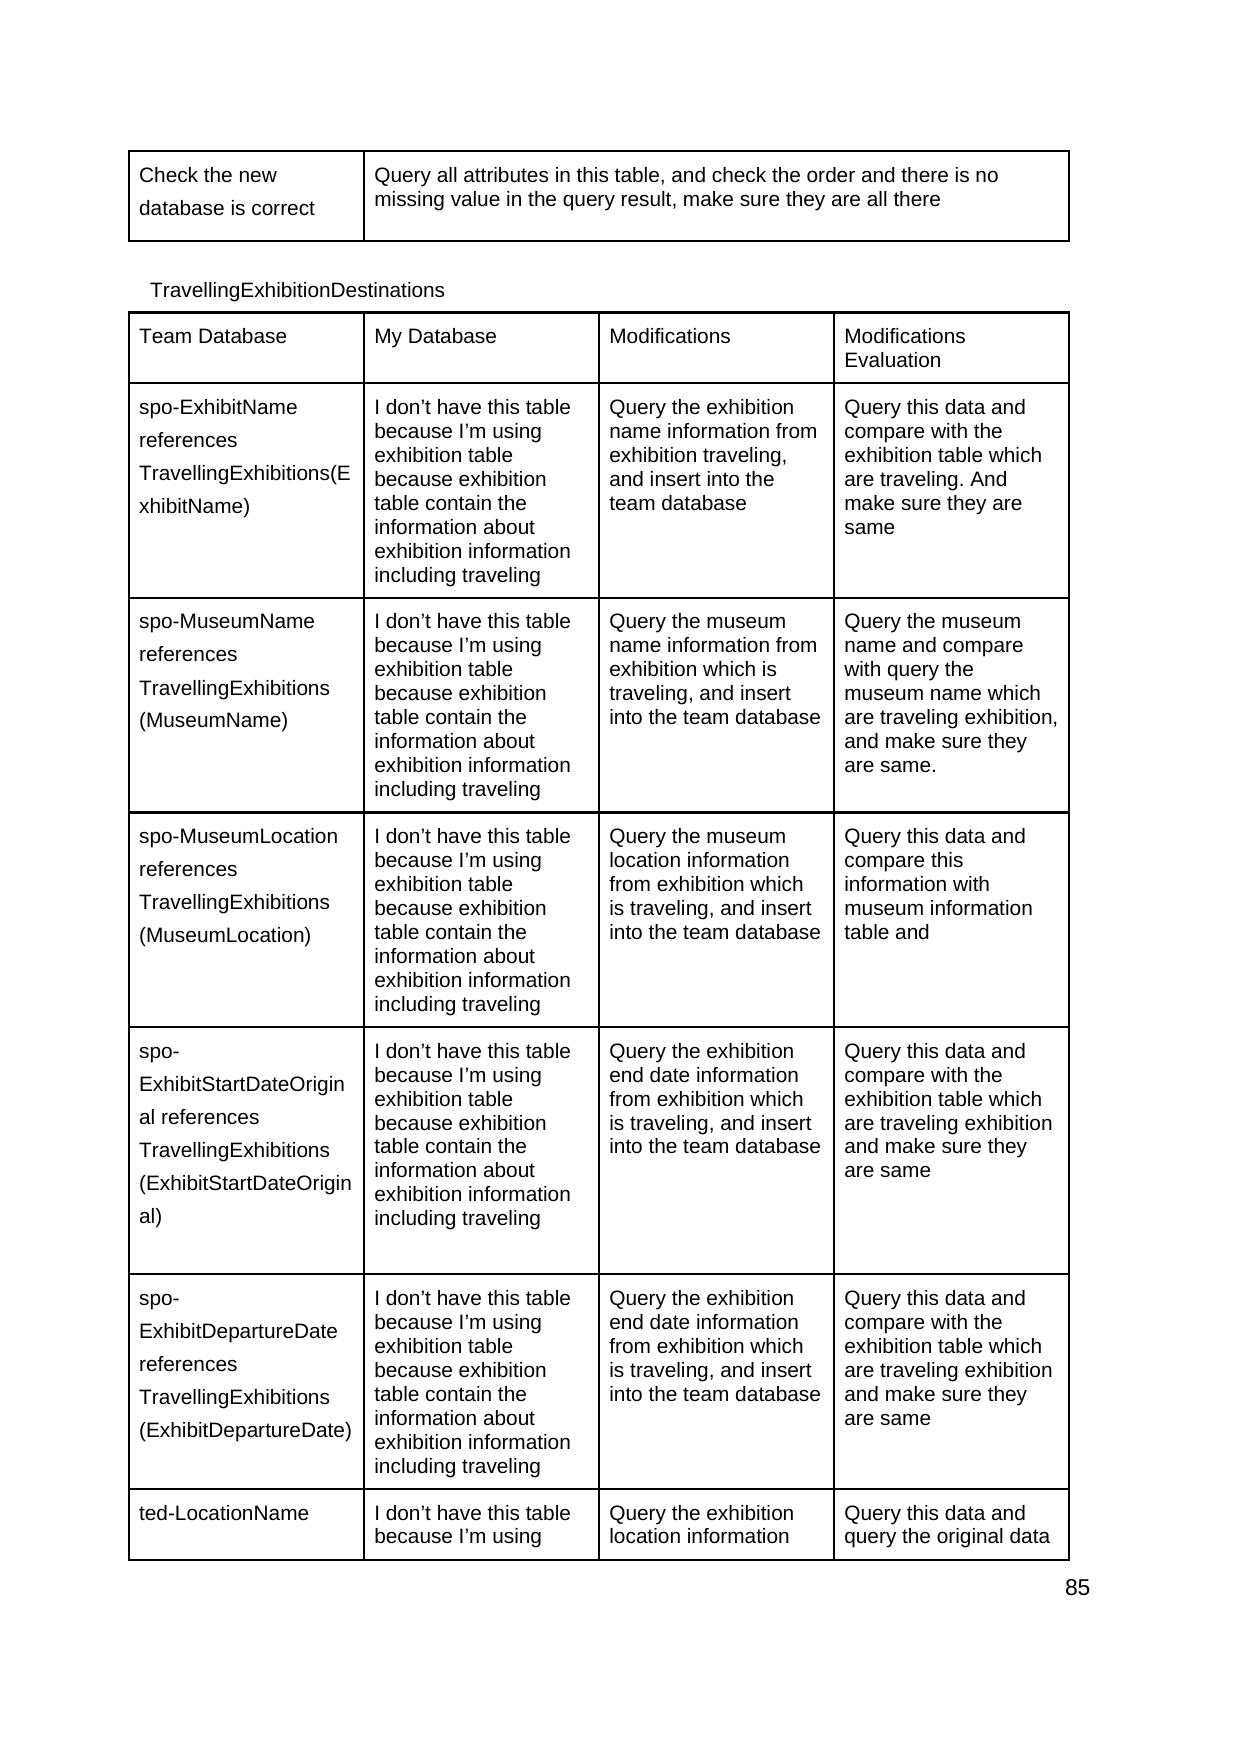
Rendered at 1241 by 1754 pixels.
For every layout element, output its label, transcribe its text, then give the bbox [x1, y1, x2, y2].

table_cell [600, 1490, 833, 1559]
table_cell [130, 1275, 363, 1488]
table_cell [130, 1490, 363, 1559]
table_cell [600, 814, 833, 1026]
text TravellingExhibitionDestinations [150, 278, 1090, 302]
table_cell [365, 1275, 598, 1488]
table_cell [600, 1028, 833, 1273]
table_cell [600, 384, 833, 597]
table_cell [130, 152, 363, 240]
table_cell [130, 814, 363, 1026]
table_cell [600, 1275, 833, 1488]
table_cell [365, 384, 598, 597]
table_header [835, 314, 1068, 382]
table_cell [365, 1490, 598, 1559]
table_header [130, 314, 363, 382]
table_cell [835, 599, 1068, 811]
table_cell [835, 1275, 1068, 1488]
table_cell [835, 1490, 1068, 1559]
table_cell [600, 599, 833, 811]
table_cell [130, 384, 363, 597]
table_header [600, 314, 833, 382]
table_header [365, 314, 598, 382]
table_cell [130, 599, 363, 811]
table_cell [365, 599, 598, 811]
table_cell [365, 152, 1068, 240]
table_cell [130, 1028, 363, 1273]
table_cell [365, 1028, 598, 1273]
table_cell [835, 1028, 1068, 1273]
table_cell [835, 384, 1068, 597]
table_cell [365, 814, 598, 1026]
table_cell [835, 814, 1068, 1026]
